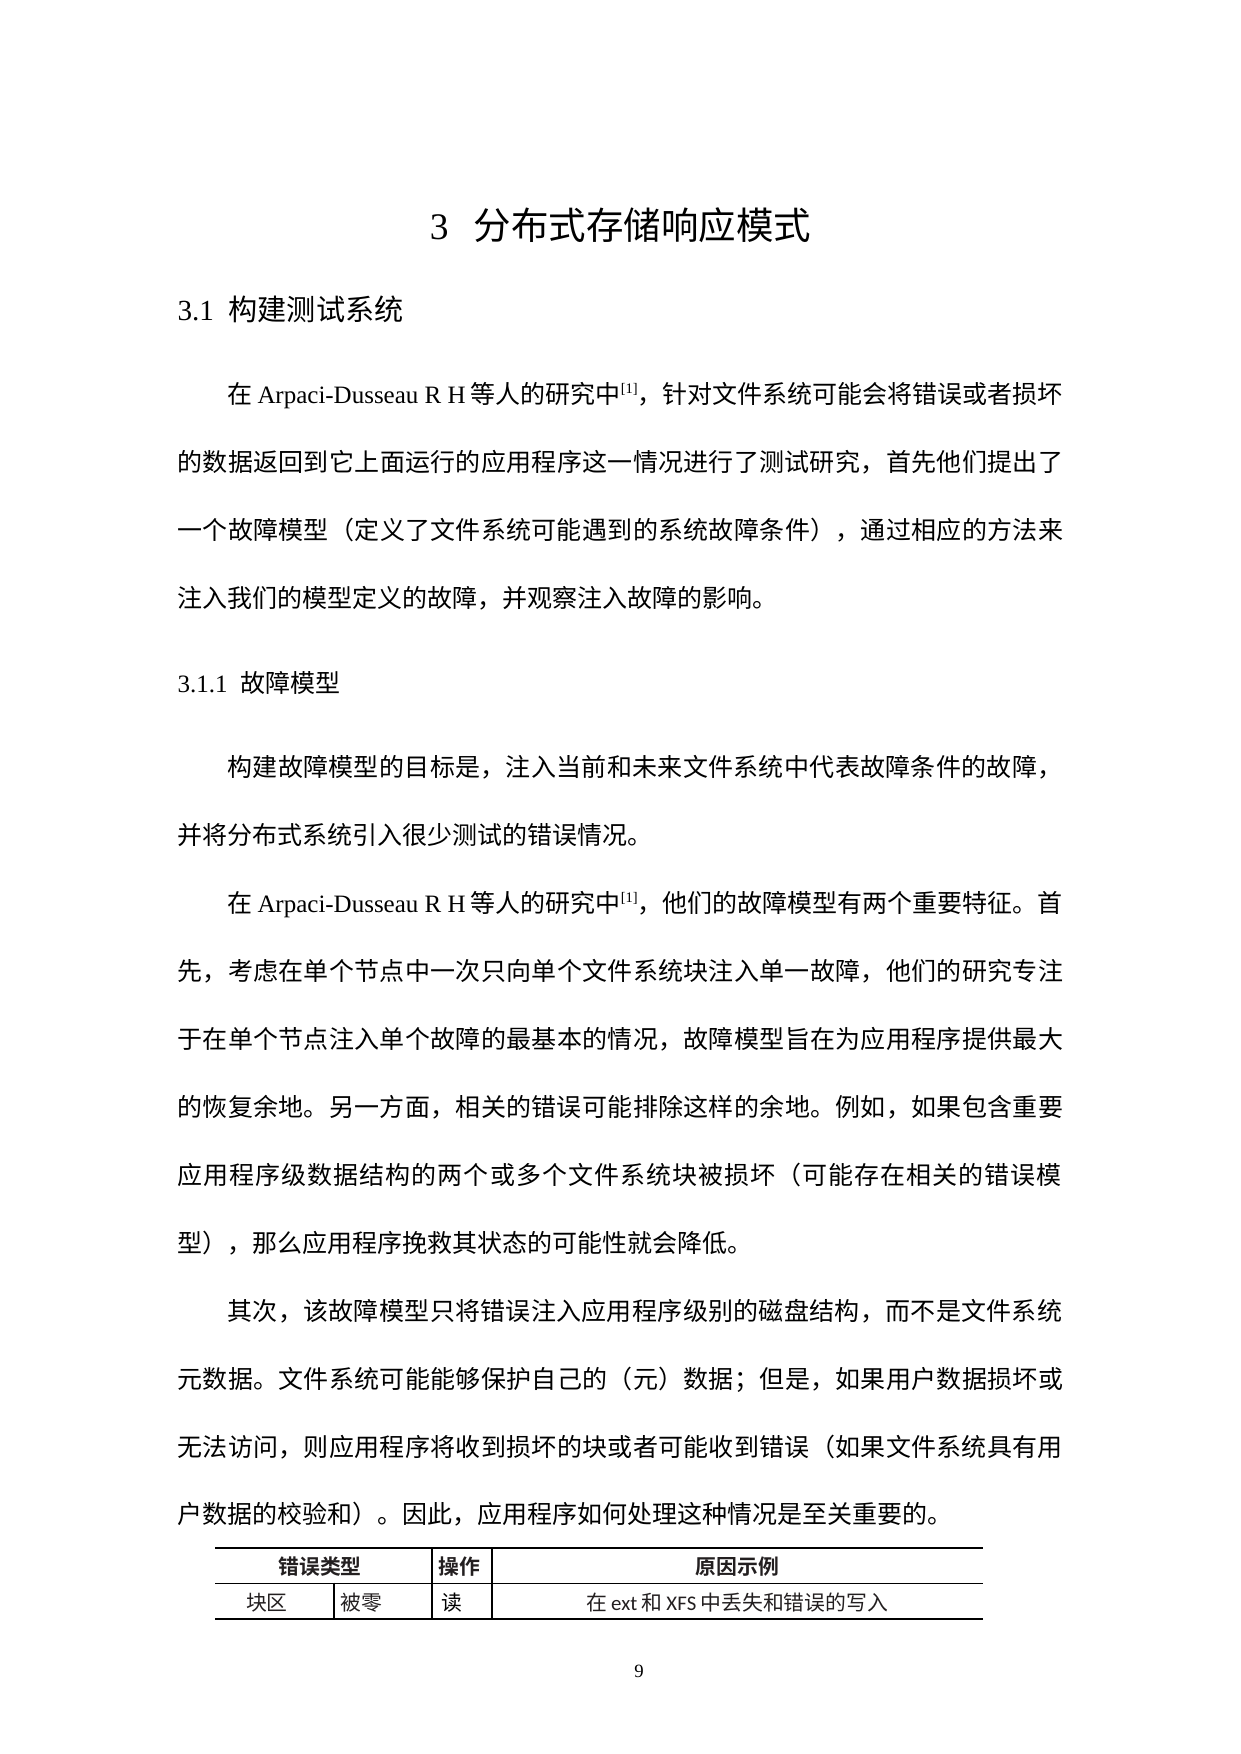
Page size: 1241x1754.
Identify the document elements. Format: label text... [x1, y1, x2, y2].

table_cell 被零 [335, 1584, 431, 1618]
text 在Arpaci-Dusseau R H等人的研究中[1]，他们的故障模型有两个重要特征。首先，考虑在单个节点中一次只向单个文件系统块注入单一故障，他们的研究专注于在单个节点注入单个故障的最基本的情况，故障模型旨在为应用程序提供最大的恢复余地。另一方面，相关的错误可能排除这样的余地。例如，如果包含重要应用程序级数据结构的两个或多个文件系统块被损坏（可能存在相关的错误模型），那么应用程序挽救其状态的可能性就会降低。 [177, 868, 1063, 1275]
subtitle 分布式存储响应模式 [177, 189, 1063, 257]
text 在Arpaci-Dusseau R H等人的研究中[1]，针对文件系统可能会将错误或者损坏的数据返回到它上面运行的应用程序这一情况进行了测试研究，首先他们提出了一个故障模型（定义了文件系统可能遇到的系统故障条件），通过相应的方法来注入我们的模型定义的故障，并观察注入故障的影响。 [177, 358, 1063, 630]
table_cell 读 [433, 1584, 491, 1618]
table_cell 块区 损坏 [215, 1584, 333, 1618]
subtitle 故障模型 [177, 647, 1063, 715]
table_header 错误类型 [215, 1549, 431, 1583]
text 其次，该故障模型只将错误注入应用程序级别的磁盘结构，而不是文件系统元数据。文件系统可能能够保护自己的（元）数据；但是，如果用户数据损坏或无法访问，则应用程序将收到损坏的块或者可能收到错误（如果文件系统具有用户数据的校验和）。因此，应用程序如何处理这种情况是至关重要的。 [177, 1275, 1063, 1547]
table_cell 在ext和XFS中丢失和错误的写入 [493, 1584, 983, 1618]
table_header 操作 [433, 1549, 491, 1583]
text 构建故障模型的目标是，注入当前和未来文件系统中代表故障条件的故障，并将分布式系统引入很少测试的错误情况。 [177, 732, 1063, 868]
table_header 原因示例 [493, 1549, 983, 1583]
subtitle 构建测试系统 [177, 274, 1063, 342]
